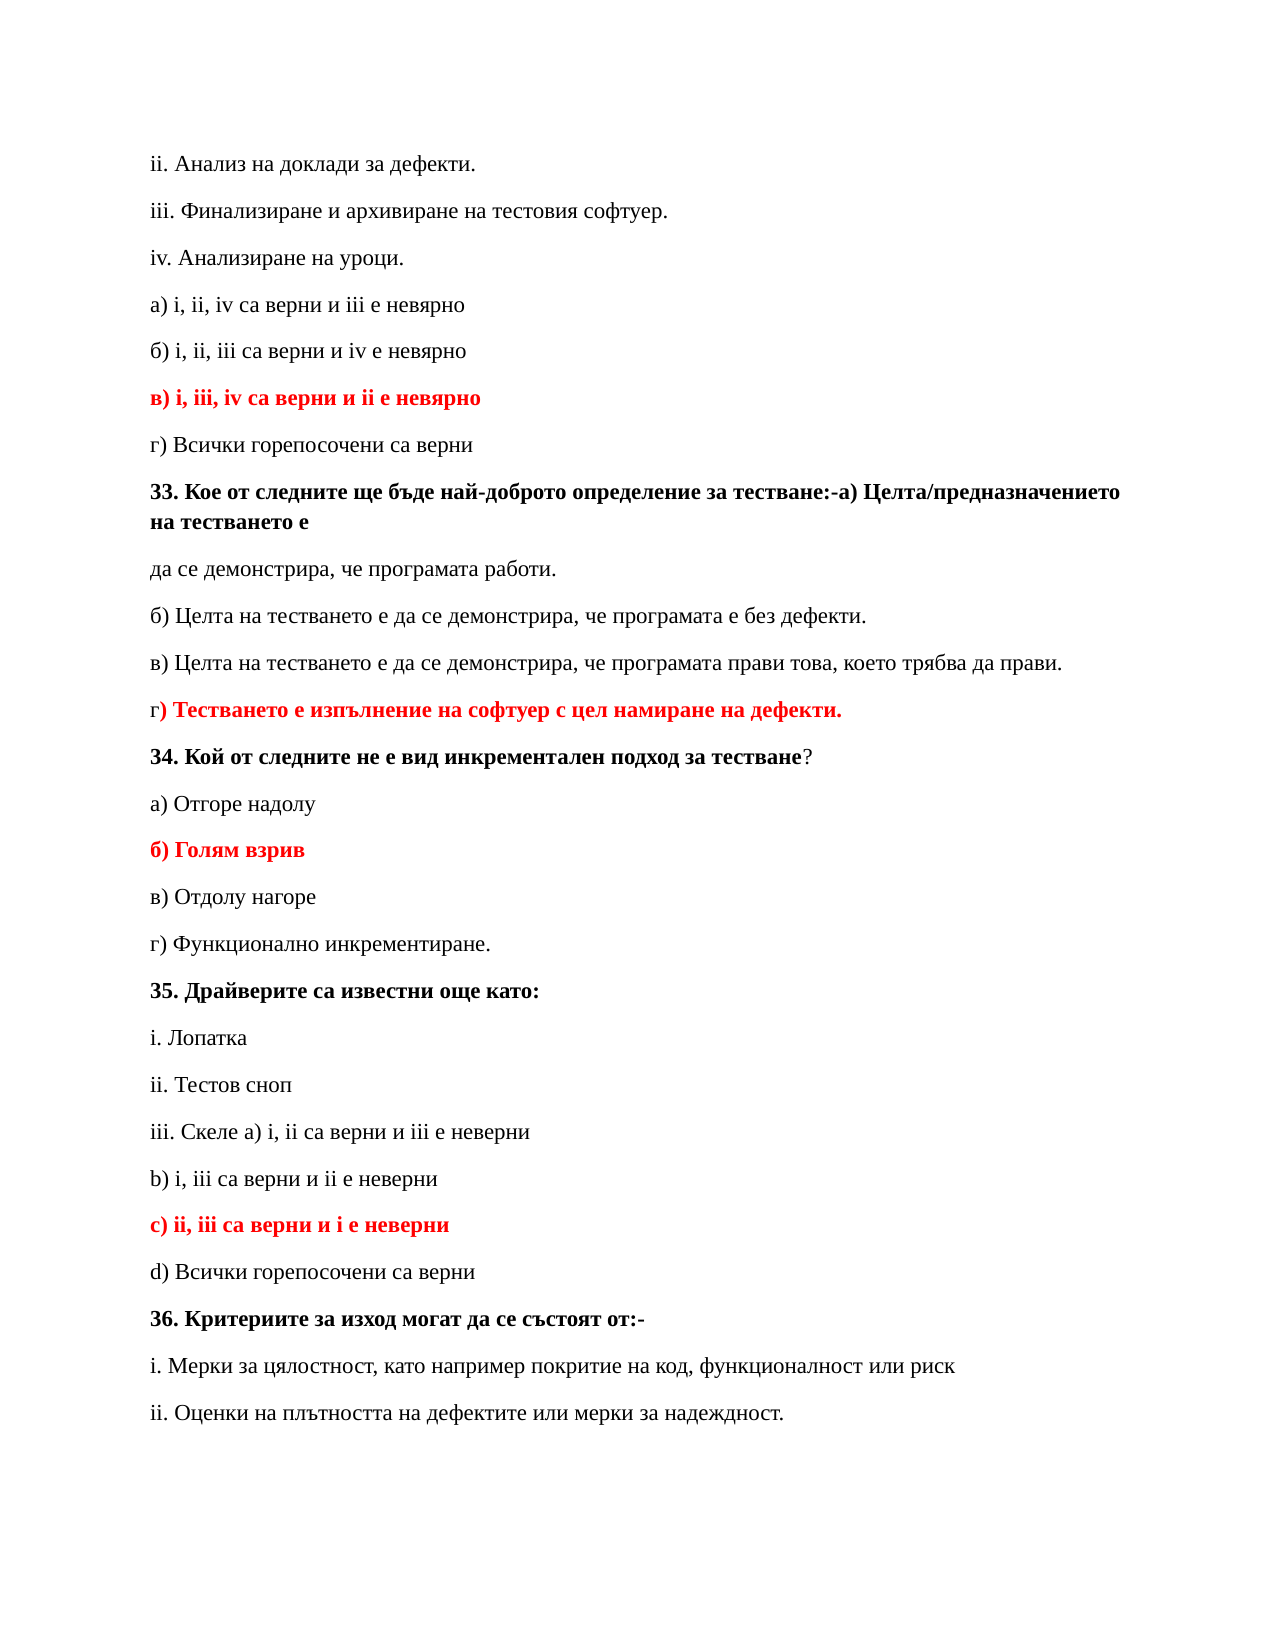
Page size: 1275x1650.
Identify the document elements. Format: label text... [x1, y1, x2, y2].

text а) i, ii, iv са верни и iii е невярно [150, 291, 1125, 317]
text 33. Кое от следните ще бъде най-доброто определение за тестване:-а) Целта/предназначението на тестването е [150, 478, 1125, 535]
text б) Целта на тестването е да се демонстрира, че програмата е без дефекти. [150, 602, 1125, 628]
text 34. Кой от следните не е вид инкрементален подход за тестване? [150, 743, 1125, 769]
text iii. Финализиране и архивиране на тестовия софтуер. [150, 197, 1125, 223]
text ii. Анализ на доклади за дефекти. [150, 150, 1125, 176]
text в) i, iii, iv са верни и ii е невярно [150, 384, 1125, 411]
text г) Тестването е изпълнение на софтуер с цел намиране на дефекти. [150, 696, 1125, 722]
text i. Мерки за цялостност, като например покритие на код, функционалност или риск [150, 1352, 1125, 1378]
text 36. Критериите за изход могат да се състоят от:- [150, 1305, 1125, 1332]
text b) i, iii са верни и ii е неверни [150, 1164, 1125, 1191]
text б) Голям взрив [150, 836, 1125, 863]
text ii. Тестов сноп [150, 1071, 1125, 1097]
text г) Функционално инкрементиране. [150, 930, 1125, 957]
text i. Лопатка [150, 1024, 1125, 1050]
text а) Отгоре надолу [150, 789, 1125, 816]
text да се демонстрира, че програмата работи. [150, 555, 1125, 582]
text г) Всички горепосочени са верни [150, 431, 1125, 458]
text iv. Анализиране на уроци. [150, 244, 1125, 270]
text d) Всички горепосочени са верни [150, 1258, 1125, 1285]
text в) Целта на тестването е да се демонстрира, че програмата прави това, което трябва да прави. [150, 649, 1125, 675]
text iii. Скеле a) i, ii са верни и iii е неверни [150, 1118, 1125, 1144]
text б) i, ii, iii са верни и iv е невярно [150, 337, 1125, 364]
text c) ii, iii са верни и i е неверни [150, 1211, 1125, 1238]
text ii. Оценки на плътността на дефектите или мерки за надеждност. [150, 1399, 1125, 1425]
text в) Отдолу нагоре [150, 883, 1125, 910]
text 35. Драйверите са известни още като: [150, 977, 1125, 1003]
